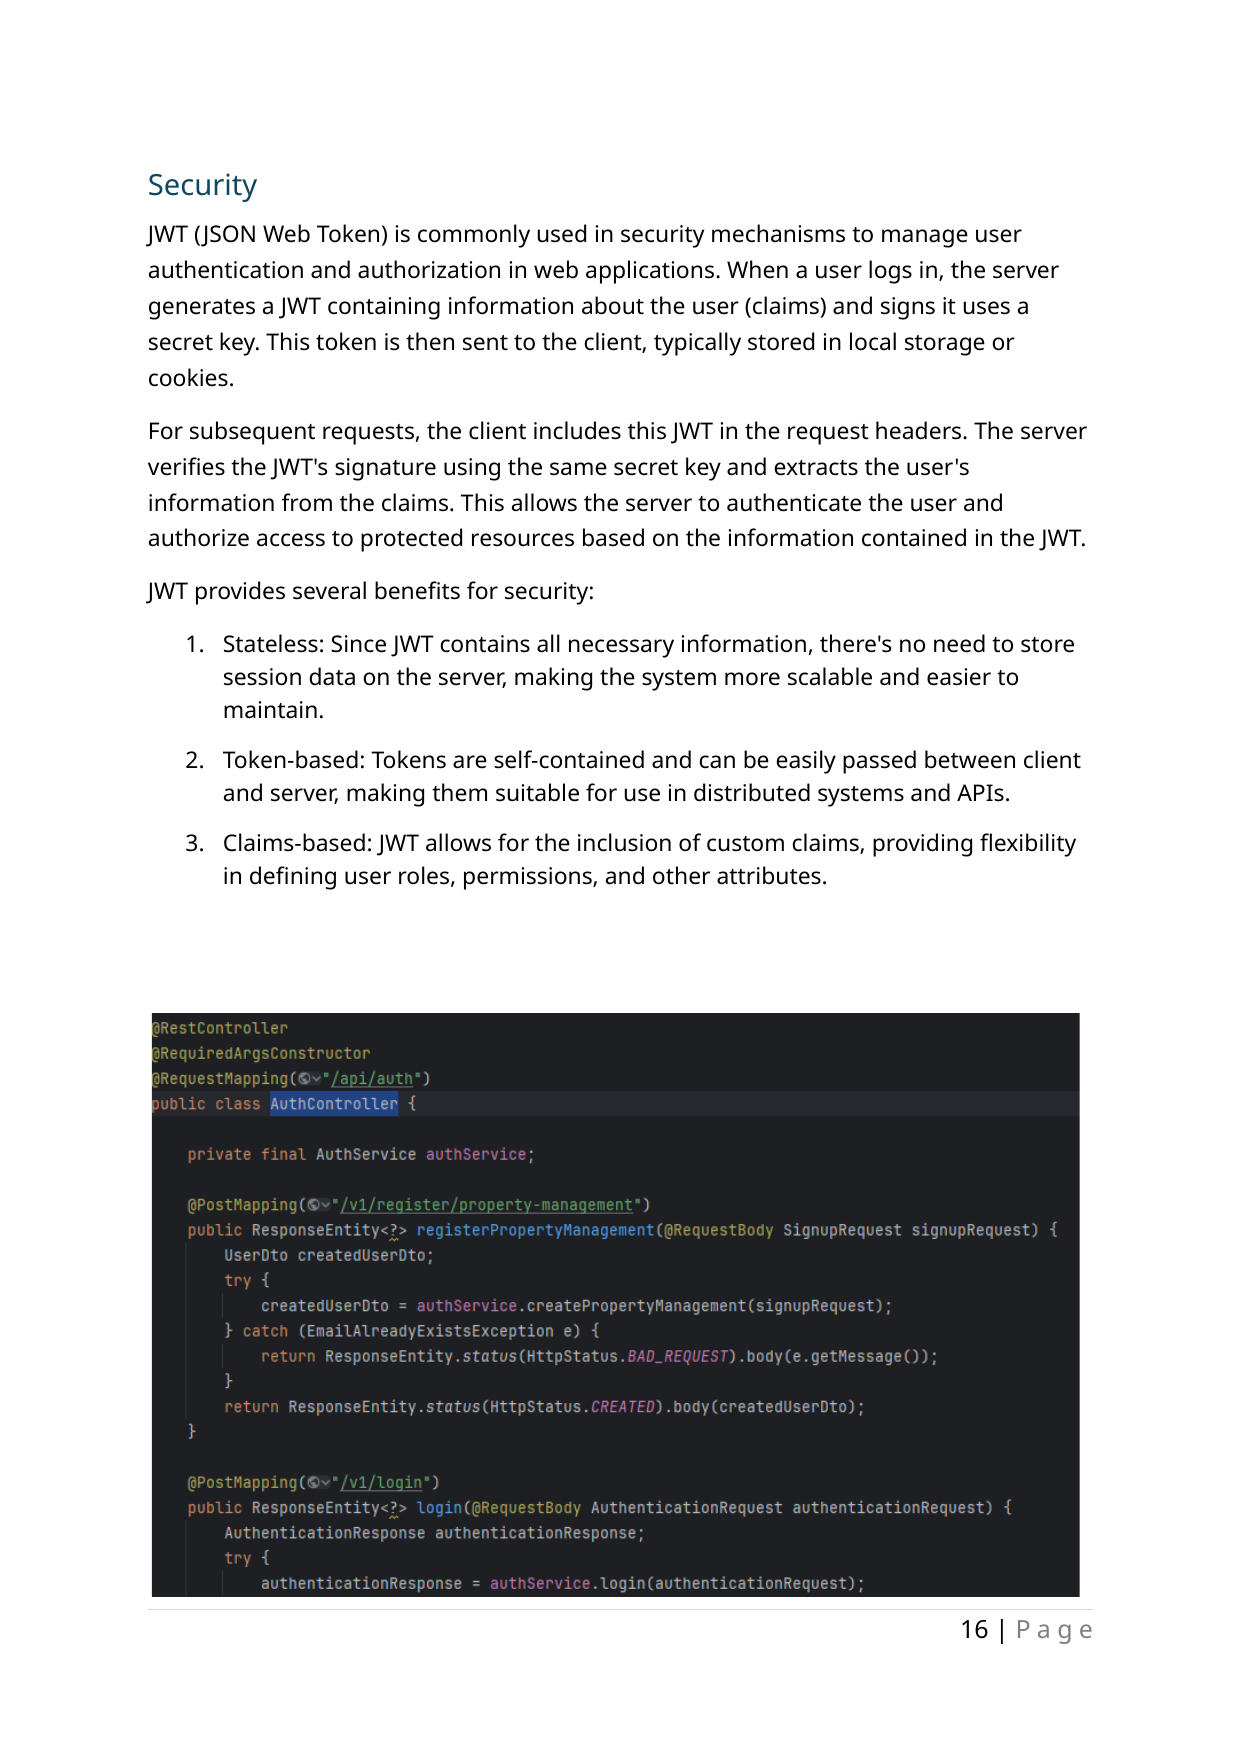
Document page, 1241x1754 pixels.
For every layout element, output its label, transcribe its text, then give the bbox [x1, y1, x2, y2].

text For subsequent requests, the client includes this JWT in the request headers. The server verifies the JWT's signature using the same secret key and extracts the user's information from the claims. This allows the server to authenticate the user and authorize access to protected resources based on the information contained in the JWT. [148, 414, 1093, 554]
picture [151, 1013, 1080, 1597]
list Stateless: Since JWT contains all necessary information, there's no need to store session data on the server, making the system more scalable and easier to maintain. [185, 628, 1093, 725]
subtitle Security [148, 164, 1093, 204]
list Token-based: Tokens are self-contained and can be easily passed between client and server, making them suitable for use in distributed systems and APIs. [185, 744, 1093, 808]
text JWT (JSON Web Token) is commonly used in security mechanisms to manage user authentication and authorization in web applications. When a user logs in, the server generates a JWT containing information about the user (claims) and signs it uses a secret key. This token is then sent to the client, typically stored in local storage or cookies. [148, 218, 1093, 393]
list Claims-based: JWT allows for the inclusion of custom claims, providing flexibility in defining user roles, permissions, and other attributes. [185, 827, 1093, 891]
text JWT provides several benefits for security: [148, 575, 1093, 606]
